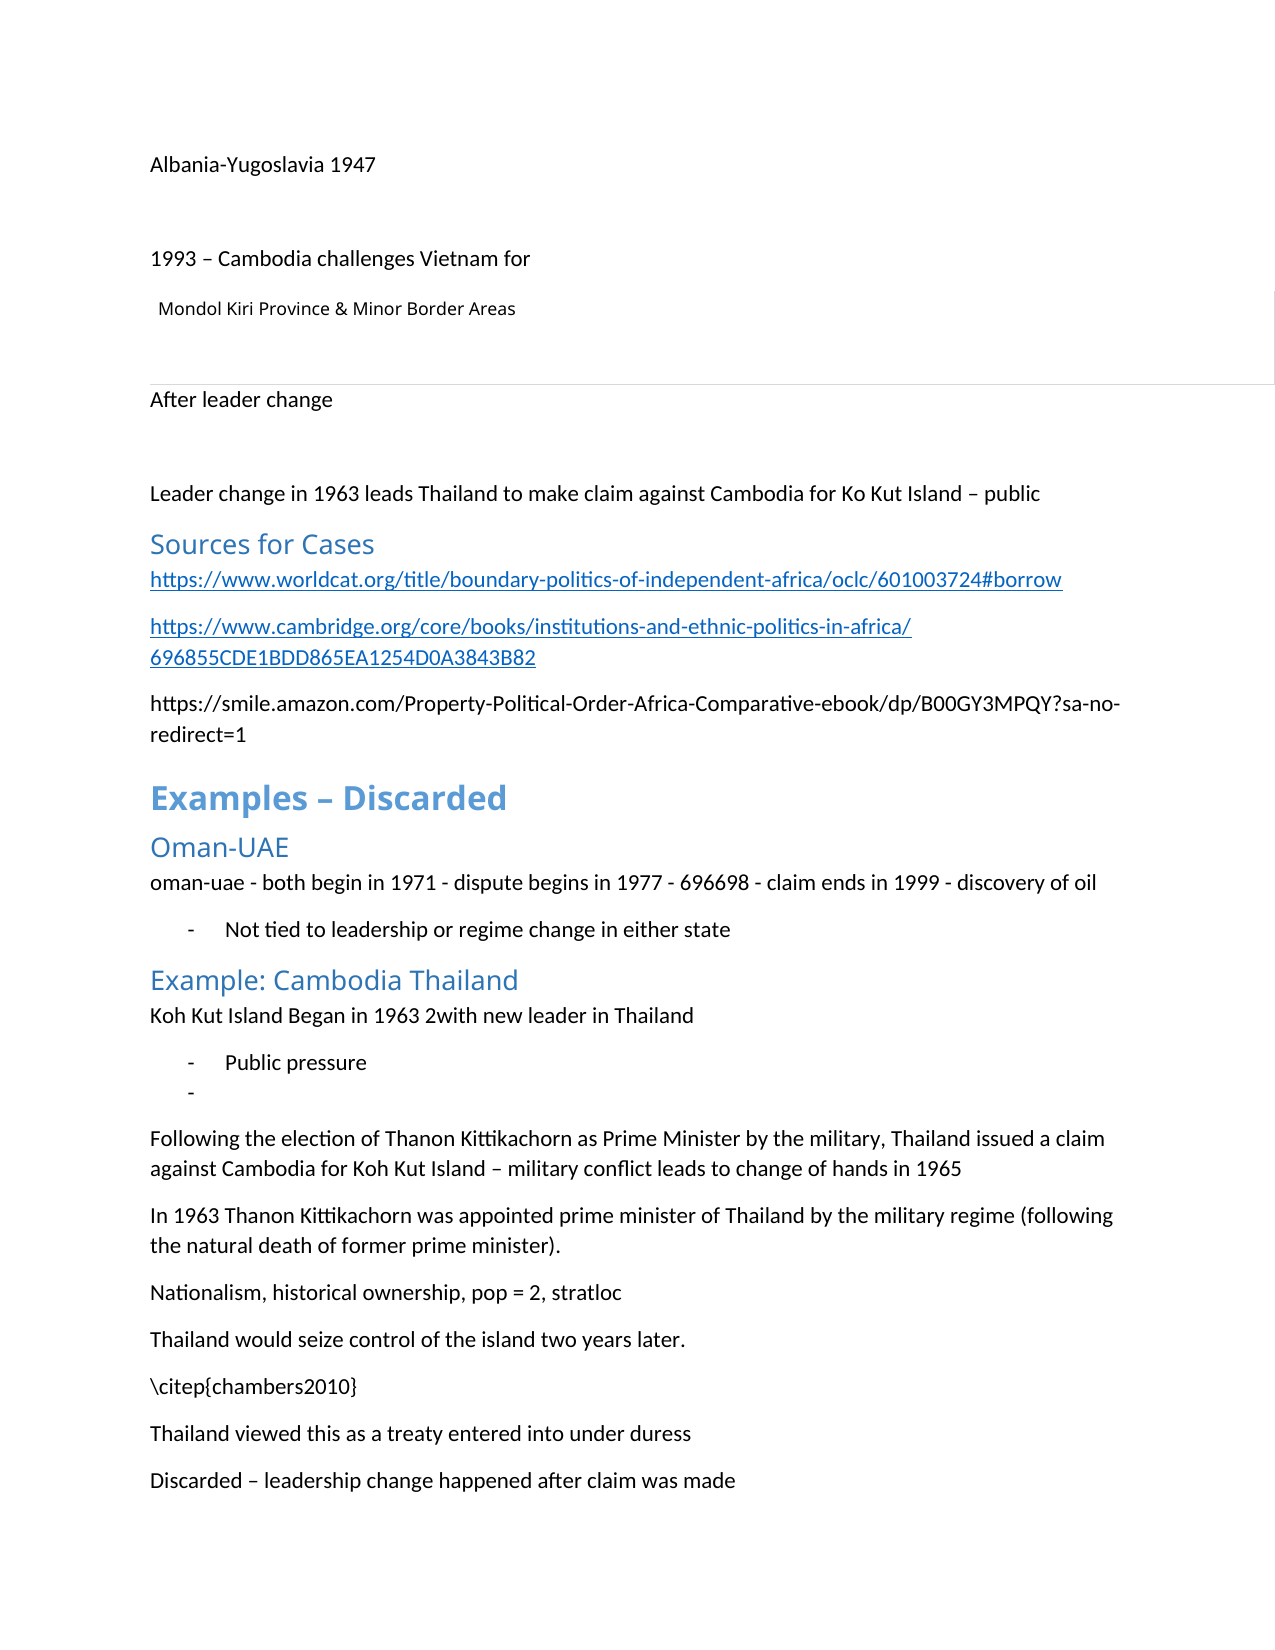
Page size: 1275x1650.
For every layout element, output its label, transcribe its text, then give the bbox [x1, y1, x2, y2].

table_header Mondol Kiri Province & Minor Border Areas [150, 291, 1274, 383]
text Albania-Yugoslavia 1947 [150, 150, 1125, 178]
text https://smile.amazon.com/Property-Political-Order-Africa-Comparative-ebook/dp/B00GY3MPQY?sa-no-redirect=1 [150, 689, 1125, 748]
text oman-uae - both begin in 1971 - dispute begins in 1977 - 696698 - claim ends in 1999 - discovery of oil [150, 868, 1125, 896]
text Koh Kut Island Began in 1963 2with new leader in Thailand [150, 1001, 1125, 1029]
text Leader change in 1963 leads Thailand to make claim against Cambodia for Ko Kut Island – public [150, 479, 1125, 507]
text In 1963 Thanon Kittikachorn was appointed prime minister of Thailand by the military regime (following the natural death of former prime minister). [150, 1201, 1125, 1259]
text Discarded – leadership change happened after claim was made [150, 1466, 1125, 1494]
text Thailand viewed this as a treaty entered into under duress [150, 1419, 1125, 1447]
subtitle Example: Cambodia Thailand [150, 962, 1125, 998]
subtitle Oman-UAE [150, 828, 1125, 865]
list Public pressure [187, 1048, 1125, 1076]
text After leader change [150, 385, 1125, 413]
text Following the election of Thanon Kittikachorn as Prime Minister by the military, Thailand issued a claim against Cambodia for Koh Kut Island – military conflict leads to change of hands in 1965 [150, 1124, 1125, 1182]
text Nationalism, historical ownership, pop = 2, stratloc [150, 1278, 1125, 1306]
subtitle Sources for Cases [150, 526, 1125, 563]
text https://www.cambridge.org/core/books/institutions-and-ethnic-politics-in-africa/696855CDE1BDD865EA1254D0A3843B82 [150, 612, 1125, 671]
text Thailand would seize control of the island two years later. [150, 1325, 1125, 1353]
subtitle Examples – Discarded [150, 775, 1125, 820]
list Not tied to leadership or regime change in either state [187, 915, 1125, 943]
text \citep{chambers2010} [150, 1372, 1125, 1400]
text https://www.worldcat.org/title/boundary-politics-of-independent-africa/oclc/601003724#borrow [150, 566, 1125, 593]
text 1993 – Cambodia challenges Vietnam for [150, 244, 1125, 272]
